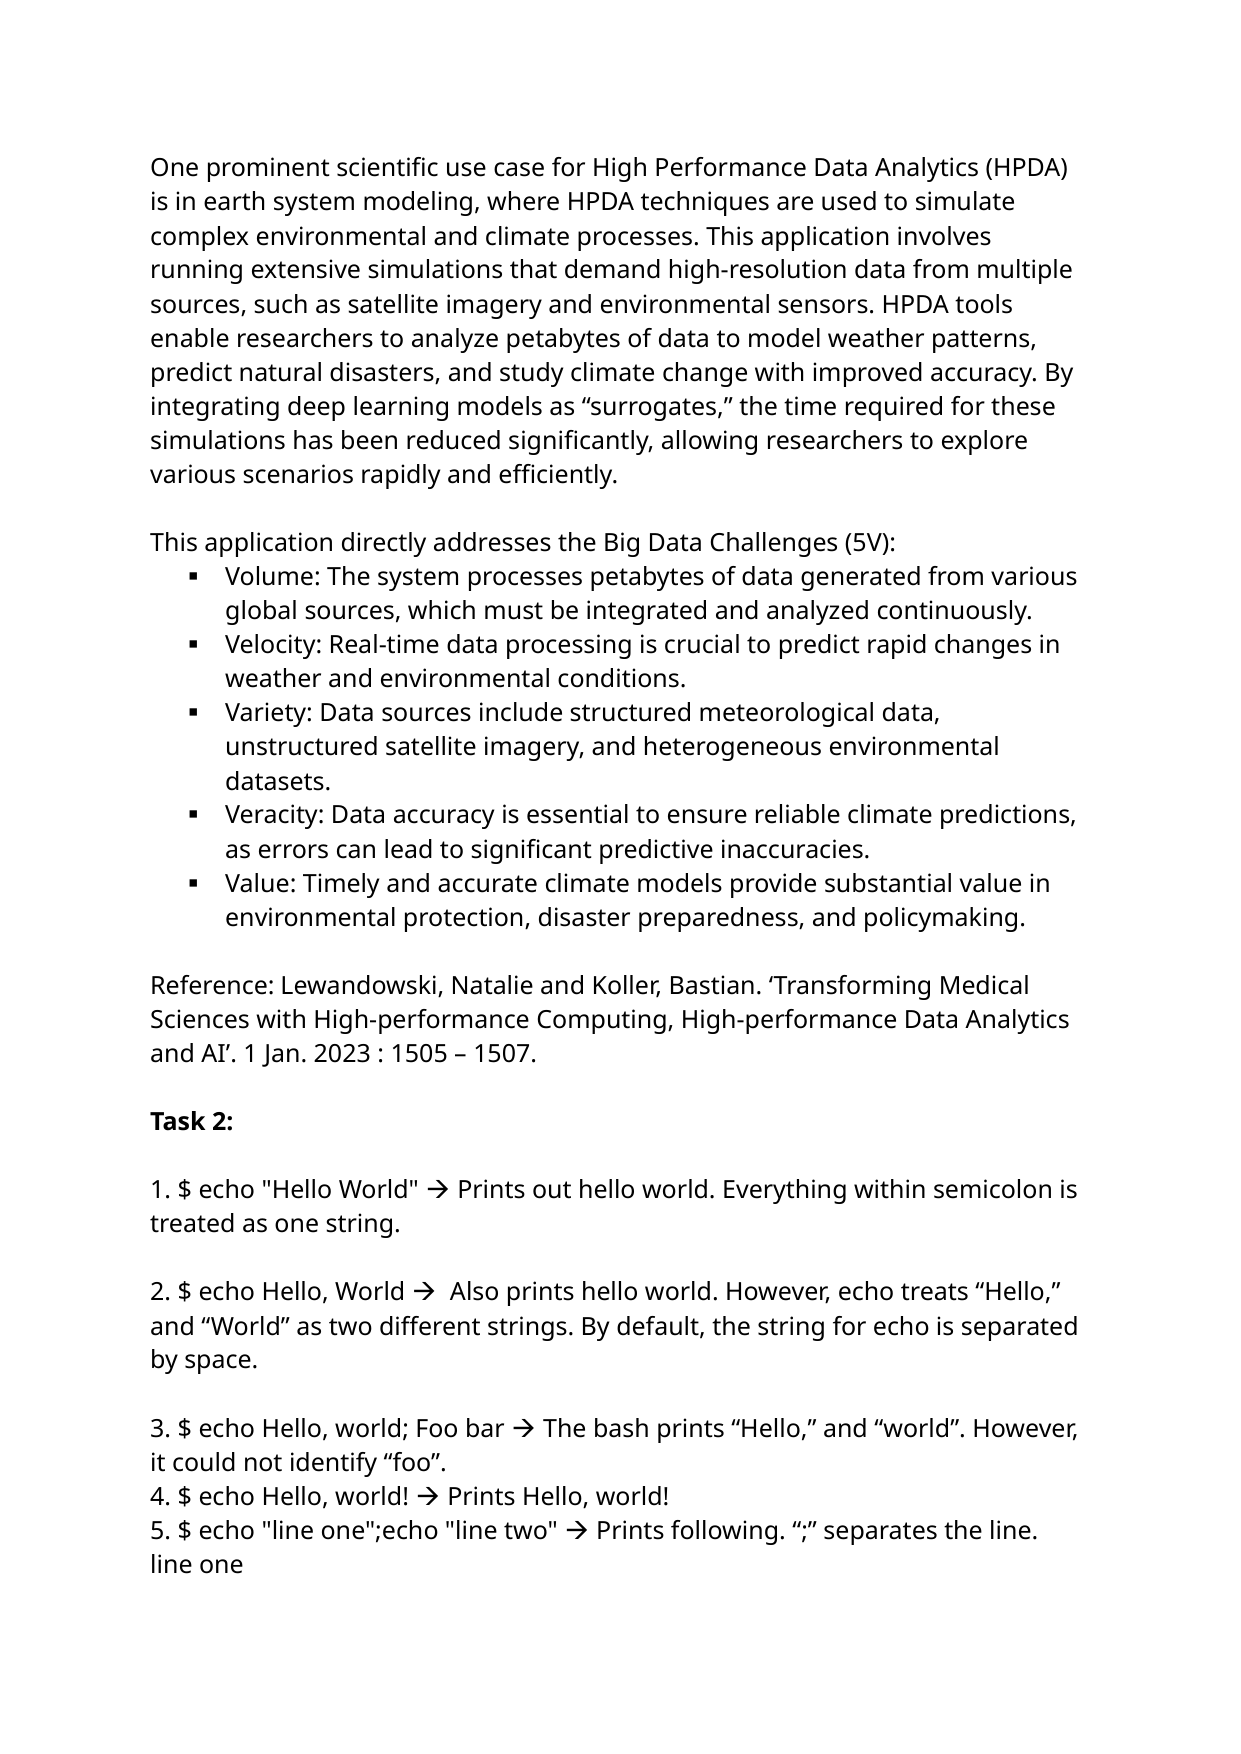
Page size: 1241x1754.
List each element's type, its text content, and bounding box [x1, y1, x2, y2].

text One prominent scientific use case for High Performance Data Analytics (HPDA) is in earth system modeling, where HPDA techniques are used to simulate complex environmental and climate processes. This application involves running extensive simulations that demand high-resolution data from multiple sources, such as satellite imagery and environmental sensors. HPDA tools enable researchers to analyze petabytes of data to model weather patterns, predict natural disasters, and study climate change with improved accuracy. By integrating deep learning models as “surrogates,” the time required for these simulations has been reduced significantly, allowing researchers to explore various scenarios rapidly and efficiently. [150, 150, 1090, 491]
text 5. $ echo "line one";echo "line two" Prints following. “;” separates the line. [150, 1512, 1090, 1547]
text 3. $ echo Hello, world; Foo bar The bash prints “Hello,” and “world”. However, it could not identify “foo”. [150, 1410, 1090, 1478]
list Veracity: Data accuracy is essential to ensure reliable climate predictions, as errors can lead to significant predictive inaccuracies. [187, 797, 1090, 865]
list Value: Timely and accurate climate models provide substantial value in environmental protection, disaster preparedness, and policymaking. [187, 865, 1090, 933]
list Variety: Data sources include structured meteorological data, unstructured satellite imagery, and heterogeneous environmental datasets. [187, 695, 1090, 797]
text This application directly addresses the Big Data Challenges (5V): [150, 525, 1090, 559]
text Task 2: [150, 1104, 1090, 1138]
text line one [150, 1547, 1090, 1581]
text 4. $ echo Hello, world! Prints Hello, world! [150, 1478, 1090, 1512]
text Reference: Lewandowski, Natalie and Koller, Bastian. ‘Transforming Medical Sciences with High-performance Computing, High-performance Data Analytics and AI’. 1 Jan. 2023 : 1505 – 1507. [150, 967, 1090, 1070]
list Volume: The system processes petabytes of data generated from various global sources, which must be integrated and analyzed continuously. [187, 559, 1090, 627]
text 1. $ echo "Hello World" Prints out hello world. Everything within semicolon is treated as one string. [150, 1172, 1090, 1240]
text 2. $ echo Hello, World Also prints hello world. However, echo treats “Hello,” and “World” as two different strings. By default, the string for echo is separated by space. [150, 1274, 1090, 1376]
list Velocity: Real-time data processing is crucial to predict rapid changes in weather and environmental conditions. [187, 627, 1090, 695]
